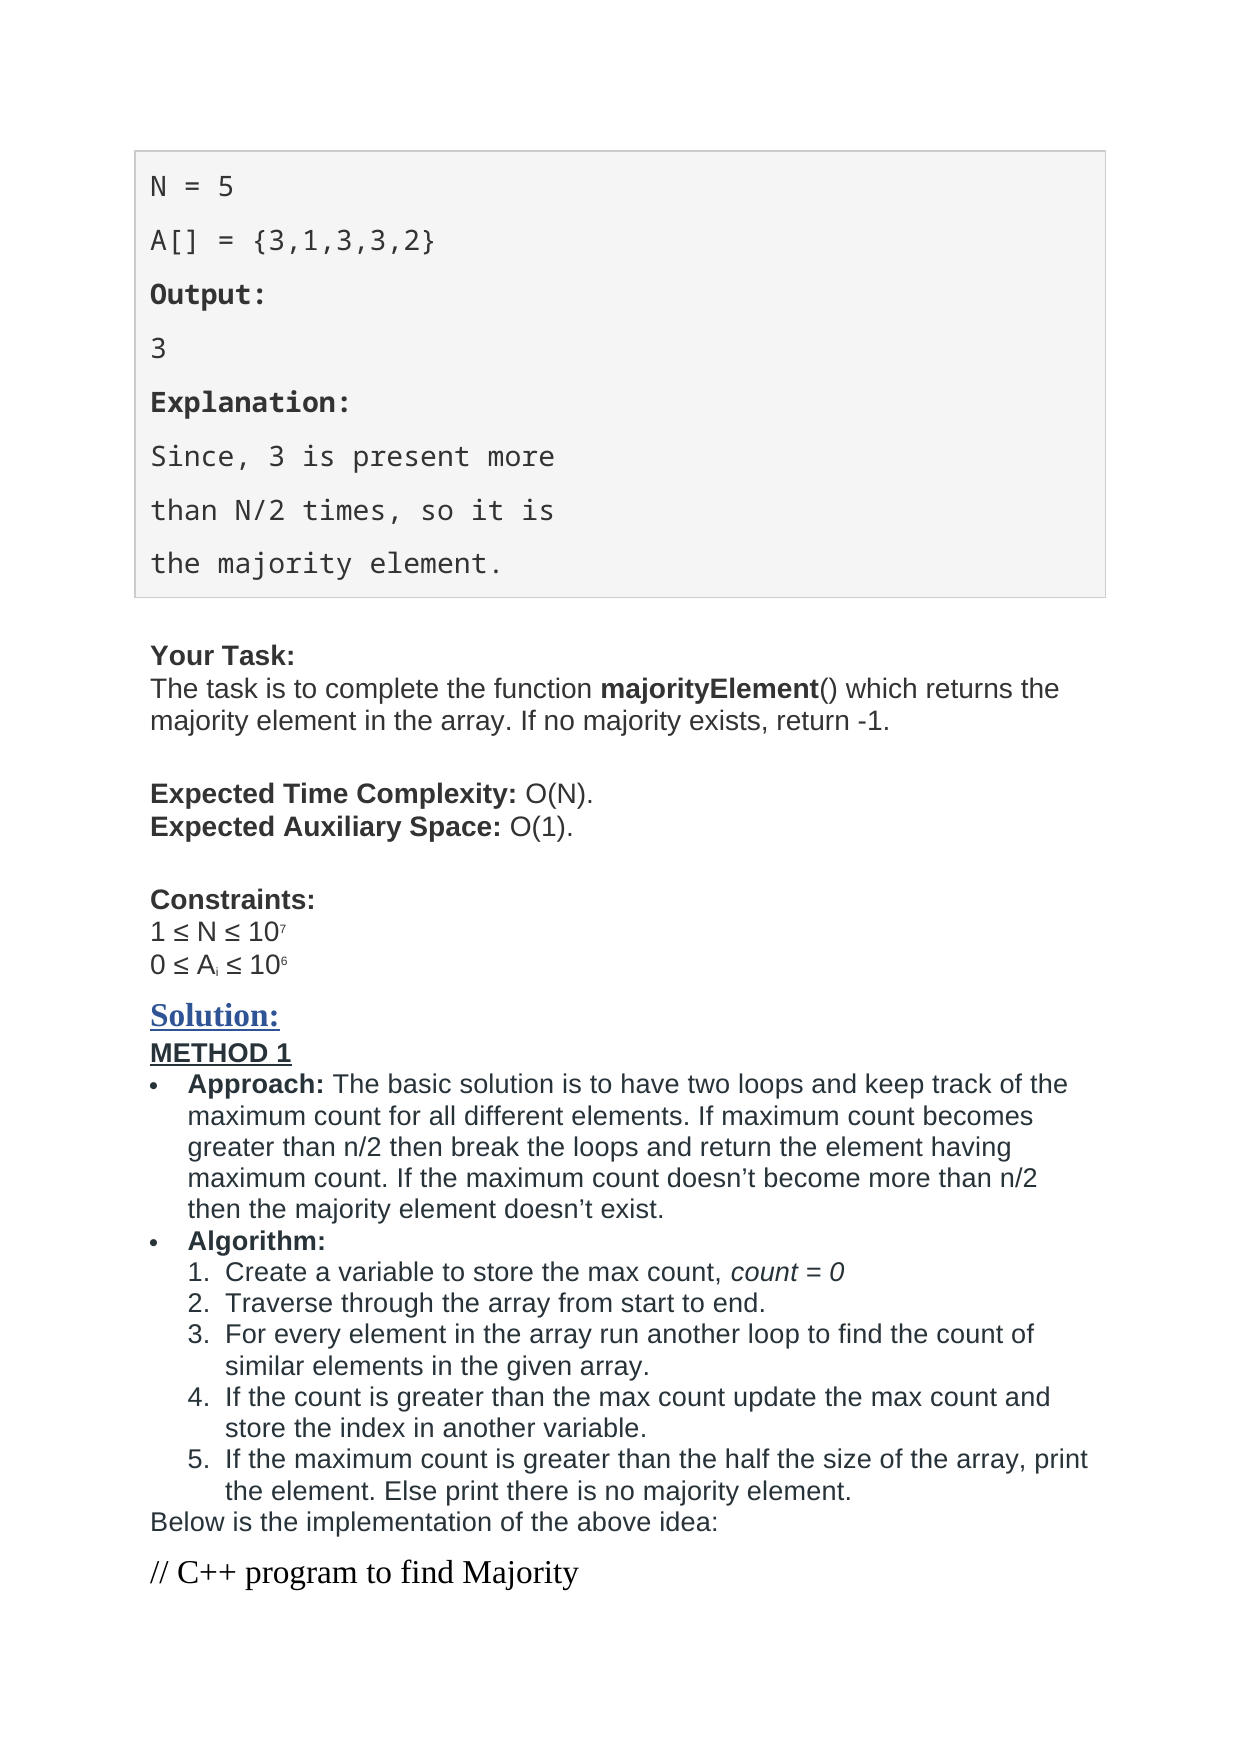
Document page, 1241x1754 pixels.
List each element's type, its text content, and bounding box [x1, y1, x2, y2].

text Expected Time Complexity: O(N). Expected Auxiliary Space: O(1). [150, 777, 1090, 867]
list For every element in the array run another loop to find the count of similar elements in the given array. [187, 1318, 1090, 1381]
text Below is the implementation of the above idea: [150, 1506, 1090, 1537]
list Traverse through the array from start to end. [187, 1287, 1090, 1318]
list If the maximum count is greater than the half the size of the array, print the element. Else print there is no majority element. [187, 1443, 1090, 1506]
text Since, 3 is present more [136, 420, 1105, 474]
text Your Task: The task is to complete the function majorityElement() which returns the majority element in the array. If no majority exists, return -1. [150, 614, 1090, 762]
text A[] = {3,1,3,3,2} [136, 204, 1105, 258]
list Algorithm: [150, 1224, 1090, 1256]
subtitle Solution: [150, 996, 1090, 1034]
text // C++ program to find Majority [150, 1553, 1090, 1591]
list Approach: The basic solution is to have two loops and keep track of the maximum count for all different elements. If maximum count becomes greater than n/2 then break the loops and return the element having maximum count. If the maximum count doesn’t become more than n/2 then the majority element doesn’t exist. [150, 1068, 1090, 1224]
text Explanation: [136, 366, 1105, 420]
text Output: [136, 258, 1105, 312]
list If the count is greater than the max count update the max count and store the index in another variable. [187, 1381, 1090, 1443]
text than N/2 times, so it is [136, 474, 1105, 528]
text METHOD 1 [150, 1037, 1090, 1068]
text the majority element. [136, 528, 1105, 597]
text Constraints: 1 ≤ N ≤ 107 0 ≤ Ai ≤ 106 [150, 883, 1090, 980]
text 3 [136, 312, 1105, 366]
text N = 5 [136, 152, 1105, 204]
list Create a variable to store the max count, count = 0 [187, 1256, 1090, 1287]
